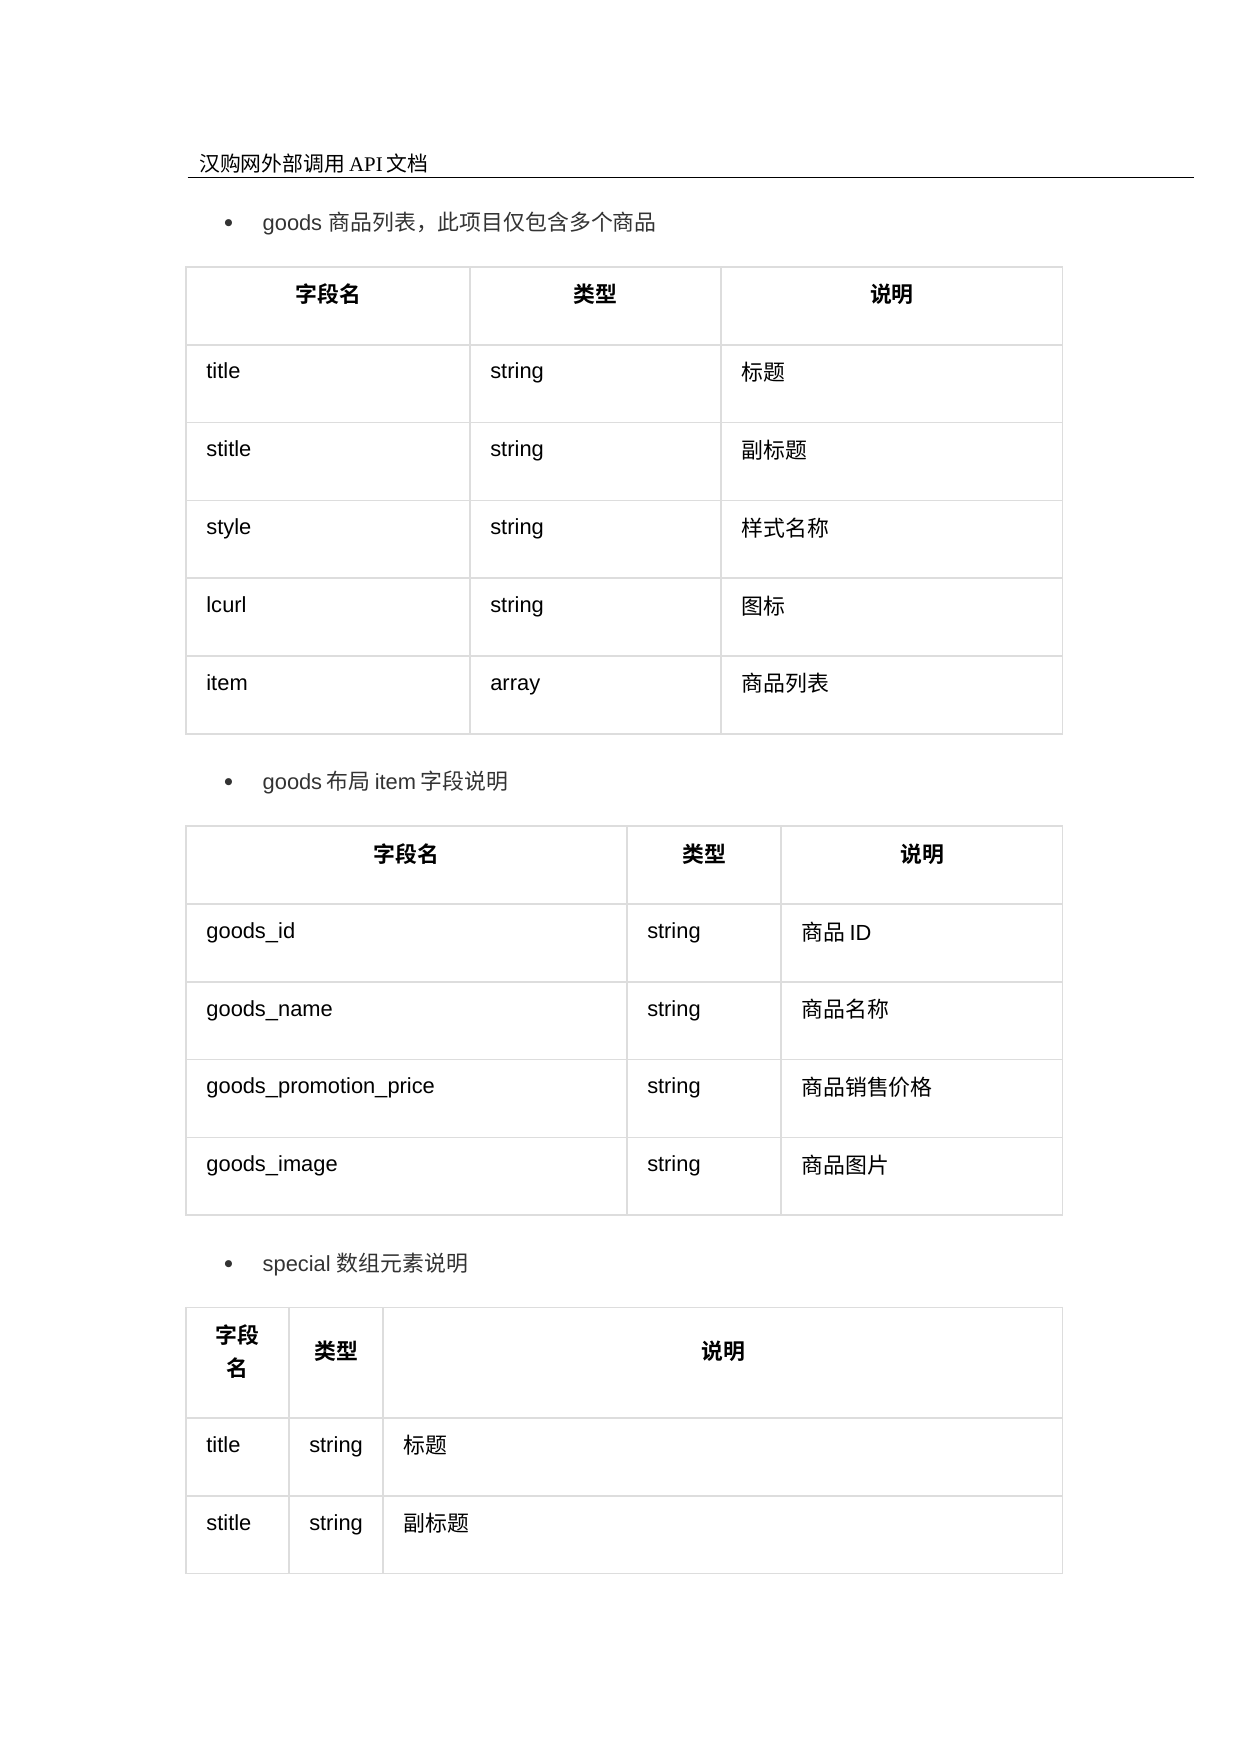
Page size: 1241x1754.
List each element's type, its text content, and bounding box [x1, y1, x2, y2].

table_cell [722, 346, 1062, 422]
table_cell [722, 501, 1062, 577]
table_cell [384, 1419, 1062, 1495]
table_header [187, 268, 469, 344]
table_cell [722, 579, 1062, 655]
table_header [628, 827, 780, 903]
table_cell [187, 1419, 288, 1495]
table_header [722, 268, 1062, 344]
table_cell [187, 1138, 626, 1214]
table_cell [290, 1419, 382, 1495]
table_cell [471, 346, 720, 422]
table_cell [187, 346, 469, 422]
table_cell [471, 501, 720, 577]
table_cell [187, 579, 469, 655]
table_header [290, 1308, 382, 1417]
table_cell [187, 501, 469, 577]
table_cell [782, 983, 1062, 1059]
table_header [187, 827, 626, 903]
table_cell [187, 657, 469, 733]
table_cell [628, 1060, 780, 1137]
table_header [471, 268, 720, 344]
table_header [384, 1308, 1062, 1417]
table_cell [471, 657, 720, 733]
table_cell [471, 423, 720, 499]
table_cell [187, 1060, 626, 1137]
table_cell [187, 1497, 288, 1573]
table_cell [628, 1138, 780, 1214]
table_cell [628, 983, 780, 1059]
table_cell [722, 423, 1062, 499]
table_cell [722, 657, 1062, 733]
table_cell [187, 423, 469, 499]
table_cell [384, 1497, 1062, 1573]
list goods布局item字段说明 [225, 764, 1053, 796]
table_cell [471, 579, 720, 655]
list special 数组元素说明 [225, 1245, 1053, 1278]
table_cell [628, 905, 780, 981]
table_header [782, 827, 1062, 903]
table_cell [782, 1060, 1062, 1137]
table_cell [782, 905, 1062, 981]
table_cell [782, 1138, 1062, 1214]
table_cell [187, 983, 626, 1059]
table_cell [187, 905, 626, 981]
list goods 商品列表，此项目仅包含多个商品 [225, 204, 1053, 237]
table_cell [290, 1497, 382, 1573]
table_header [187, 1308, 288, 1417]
